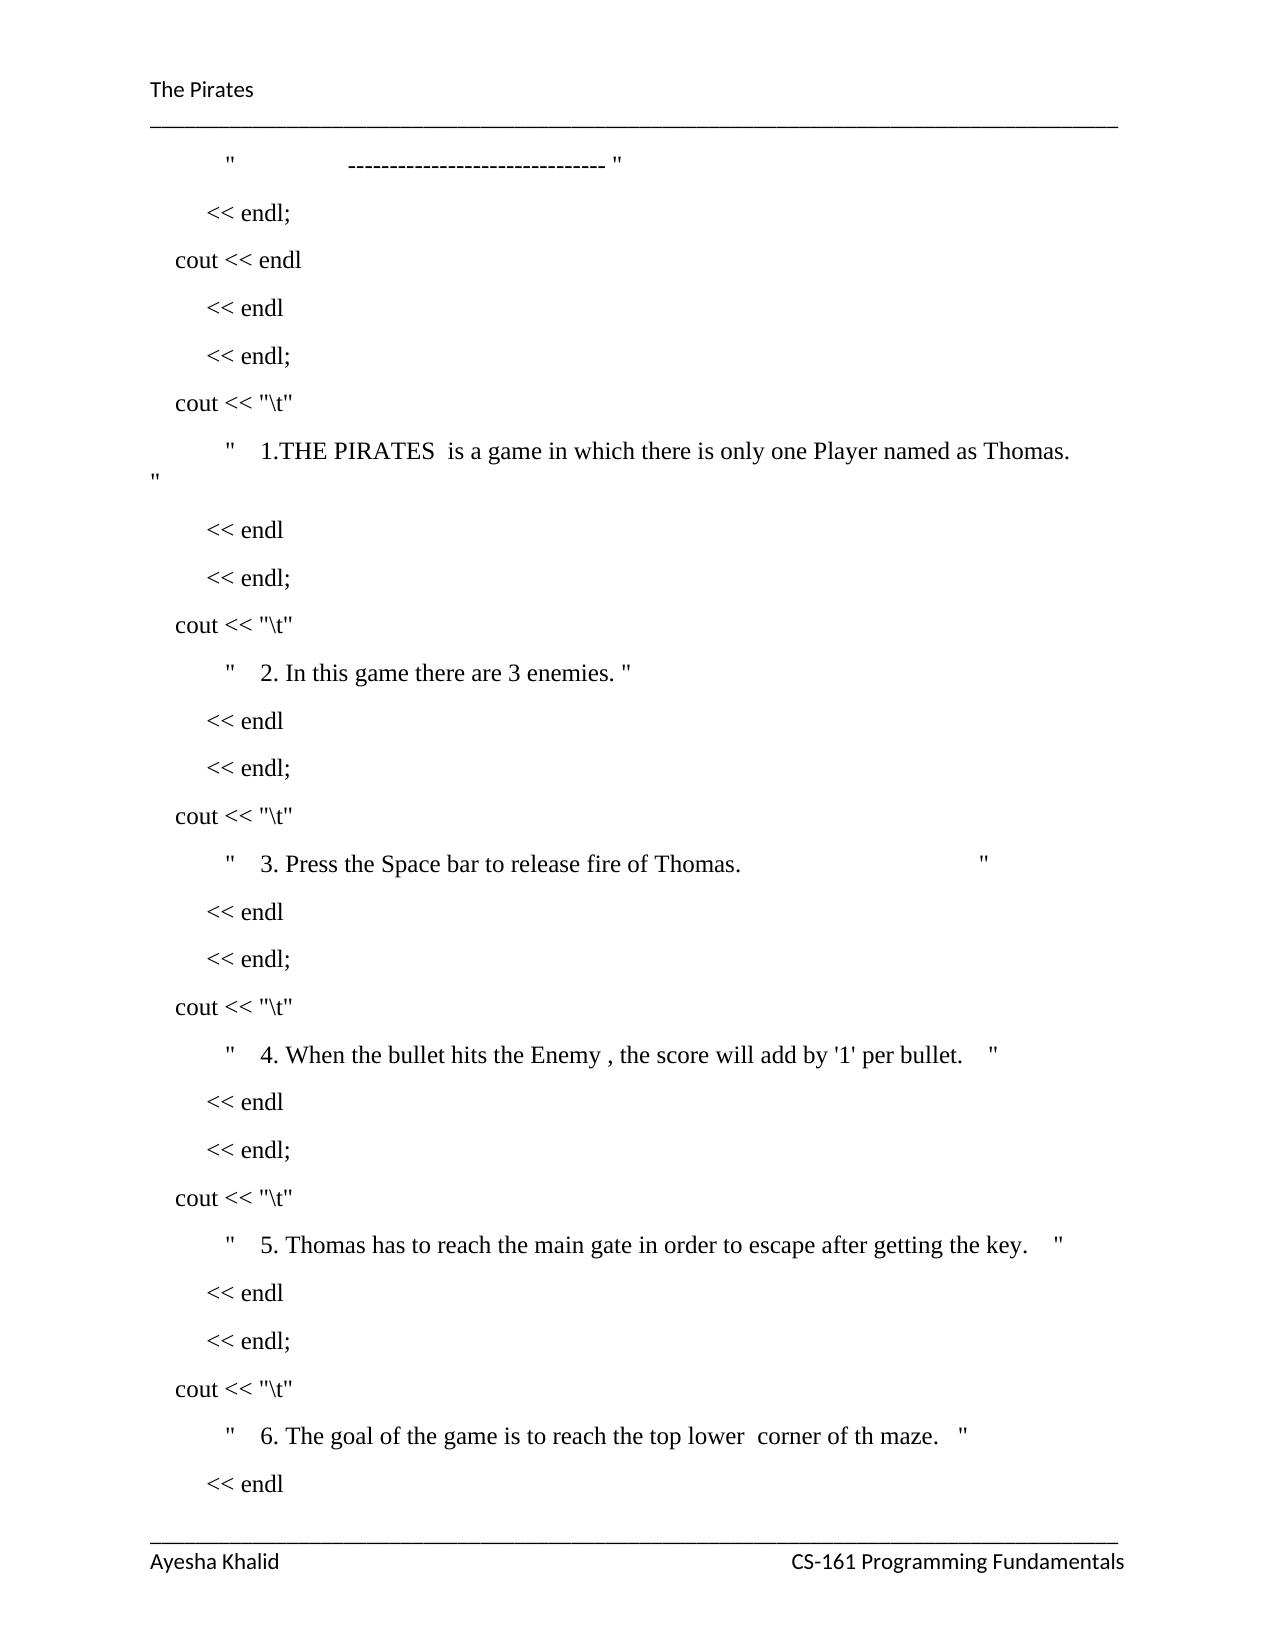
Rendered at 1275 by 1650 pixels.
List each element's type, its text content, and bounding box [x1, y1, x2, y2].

text cout << "\t" [150, 801, 1125, 830]
text << endl; [150, 1135, 1125, 1164]
text " 3. Press the Space bar to release fire of Thomas. " [150, 849, 1125, 878]
text << endl; [150, 563, 1125, 591]
text << endl; [150, 944, 1125, 973]
text " 4. When the bullet hits the Enemy , the score will add by '1' per bullet. " [150, 1040, 1125, 1068]
text << endl [150, 1469, 1125, 1498]
text << endl; [150, 341, 1125, 369]
text << endl [150, 293, 1125, 322]
text << endl [150, 515, 1125, 544]
text " 6. The goal of the game is to reach the top lower corner of th maze. " [150, 1421, 1125, 1450]
text << endl [150, 706, 1125, 734]
text cout << "\t" [150, 1183, 1125, 1212]
text << endl [150, 1087, 1125, 1116]
text << endl; [150, 753, 1125, 782]
text cout << "\t" [150, 610, 1125, 639]
text " 2. In this game there are 3 enemies. " [150, 658, 1125, 687]
text " ------------------------------- " [150, 150, 1125, 179]
text << endl [150, 897, 1125, 925]
text cout << endl [150, 245, 1125, 274]
text " 5. Thomas has to reach the main gate in order to escape after getting the key. " [150, 1231, 1125, 1259]
text " 1.THE PIRATES is a game in which there is only one Player named as Thomas. " [150, 436, 1125, 496]
text cout << "\t" [150, 992, 1125, 1021]
text << endl; [150, 1326, 1125, 1355]
text cout << "\t" [150, 388, 1125, 417]
text cout << "\t" [150, 1374, 1125, 1402]
text << endl [150, 1278, 1125, 1307]
text << endl; [150, 198, 1125, 226]
